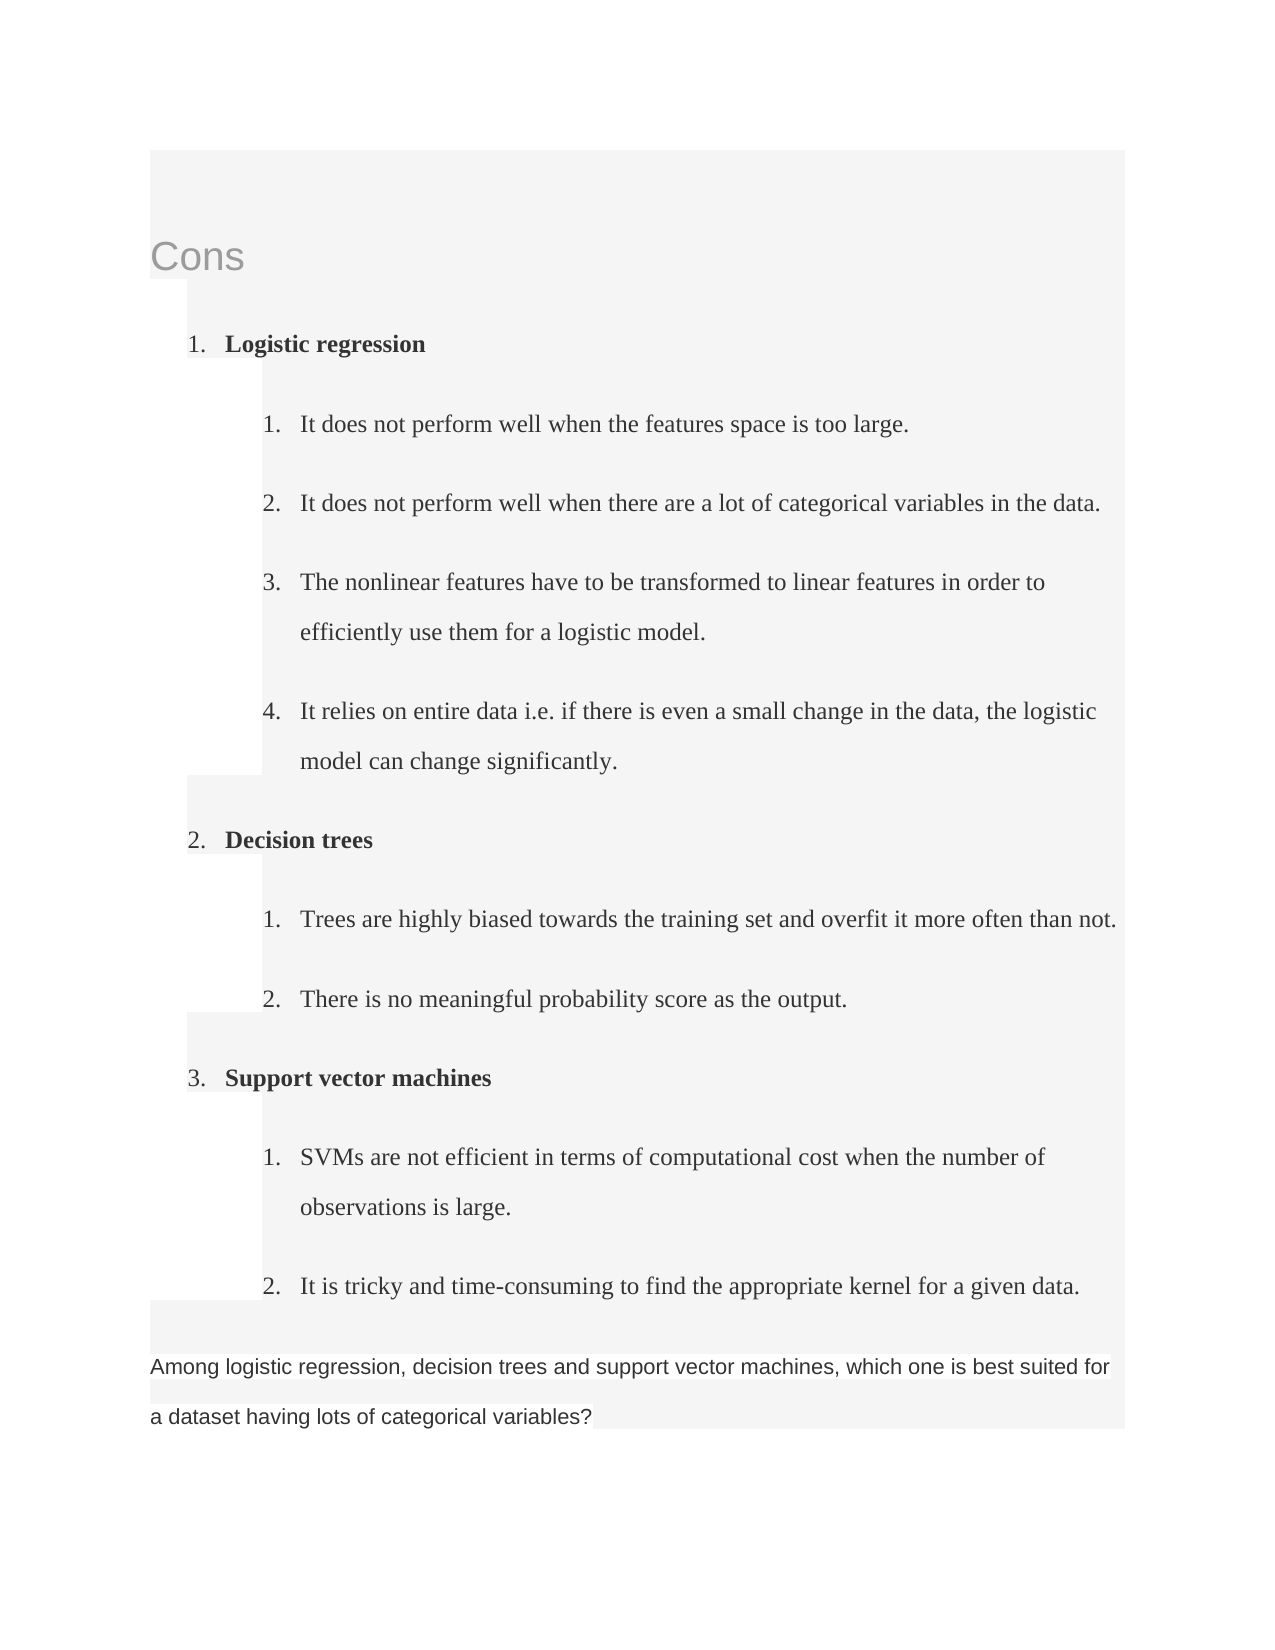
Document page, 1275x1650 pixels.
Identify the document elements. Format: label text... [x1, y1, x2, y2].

list SVMs are not efficient in terms of computational cost when the number of observations is large. [262, 1121, 1125, 1221]
list There is no meaningful probability score as the output. [262, 962, 1125, 1012]
list Logistic regression [187, 308, 1125, 358]
list It relies on entire data i.e. if there is even a small change in the data, the logistic model can change significantly. [262, 675, 1125, 775]
text Among logistic regression, decision trees and support vector machines, which one is best suited for a dataset having lots of categorical variables? [150, 1329, 1125, 1429]
list Support vector machines [187, 1042, 1125, 1092]
list It does not perform well when the features space is too large. [262, 387, 1125, 437]
list The nonlinear features have to be transformed to linear features in order to efficiently use them for a logistic model. [262, 546, 1125, 646]
list It does not perform well when there are a lot of categorical variables in the data. [262, 467, 1125, 517]
list Trees are highly biased towards the training set and overfit it more often than not. [262, 883, 1125, 933]
list It is tricky and time-consuming to find the appropriate kernel for a given data. [262, 1250, 1125, 1300]
subtitle Cons [150, 229, 1125, 279]
list Decision trees [187, 804, 1125, 854]
